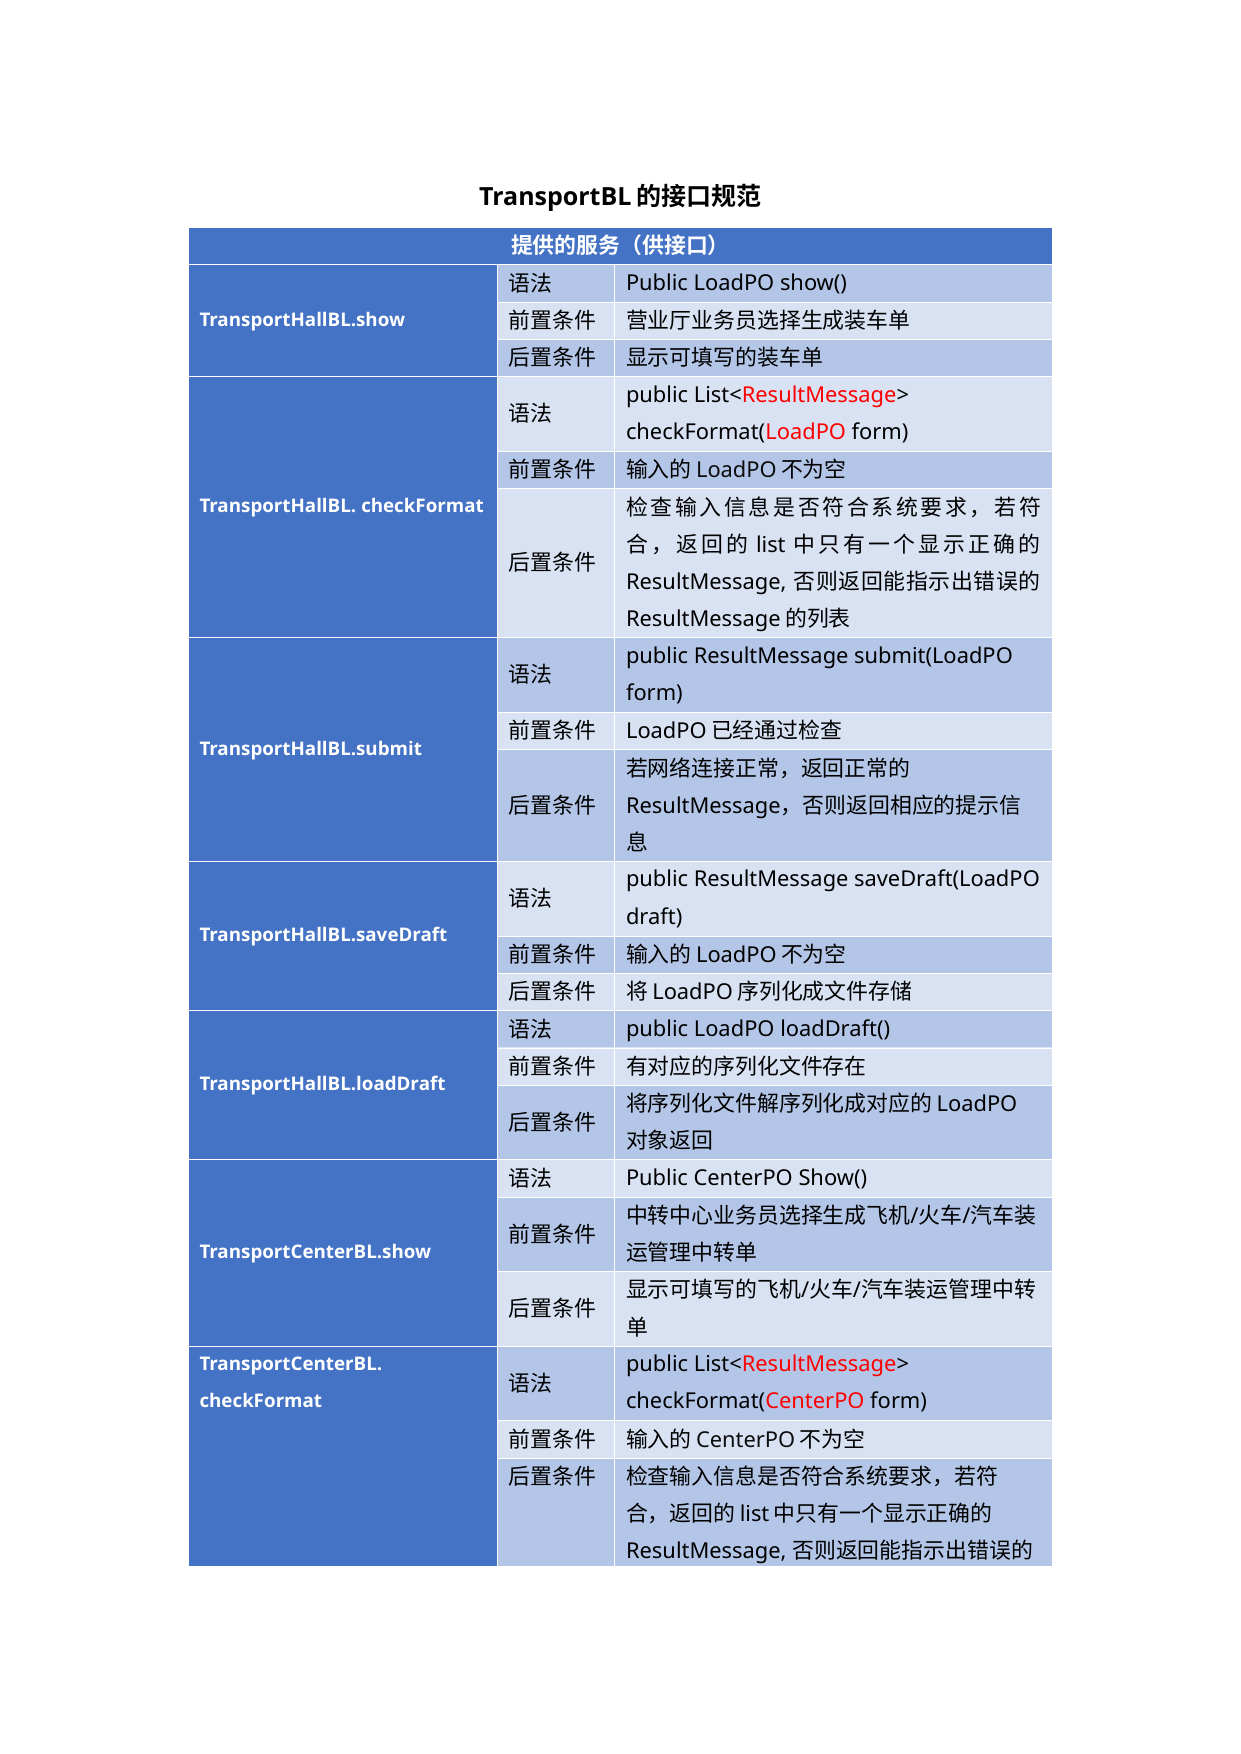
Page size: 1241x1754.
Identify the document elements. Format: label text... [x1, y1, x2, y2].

table_cell 输入的CenterPO不为空 [615, 1421, 1052, 1458]
table_cell 语法 [498, 377, 614, 451]
table_cell 前置条件 [498, 1049, 614, 1085]
table_cell 语法 [498, 638, 614, 712]
table_cell public LoadPO loadDraft() [615, 1011, 1052, 1047]
table_cell 检查输入信息是否符合系统要求，若符合，返回的list中只有一个显示正确的ResultMessage, 否则返回能指示出错误的ResultMessage的列表 [615, 489, 1052, 637]
table_cell 若网络连接正常，返回正常的ResultMessage，否则返回相应的提示信息 [615, 750, 1052, 861]
table_cell 语法 [498, 862, 614, 936]
table_cell TransportHallBL.loadDraft [189, 1011, 497, 1159]
table_cell public ResultMessage submit(LoadPO form) [615, 638, 1052, 712]
table_cell 显示可填写的飞机/火车/汽车装运管理中转单 [615, 1272, 1052, 1346]
table_cell 语法 [498, 1011, 614, 1047]
table_cell 前置条件 [498, 937, 614, 973]
table_cell public ResultMessage saveDraft(LoadPO draft) [615, 862, 1052, 936]
table_cell Public LoadPO show() [615, 265, 1052, 302]
table_cell 营业厅业务员选择生成装车单 [615, 303, 1052, 339]
table_cell 后置条件 [498, 1272, 614, 1346]
table_cell 后置条件 [498, 1086, 614, 1159]
table_cell 后置条件 [498, 1459, 614, 1566]
table_cell public List<ResultMessage> checkFormat(CenterPO form) [615, 1347, 1052, 1420]
text TransportBL的接口规范 [187, 162, 1053, 227]
table_cell 后置条件 [498, 750, 614, 861]
table_cell TransportCenterBL. checkFormat [189, 1347, 497, 1566]
table_cell 后置条件 [498, 340, 614, 376]
table_cell TransportHallBL.saveDraft [189, 862, 497, 1010]
table_cell 后置条件 [498, 489, 614, 637]
table_cell 有对应的序列化文件存在 [615, 1049, 1052, 1085]
table_cell 将序列化文件解序列化成对应的LoadPO对象返回 [615, 1086, 1052, 1159]
table_cell 前置条件 [498, 1198, 614, 1271]
table_cell 检查输入信息是否符合系统要求，若符合，返回的list中只有一个显示正确的ResultMessage, 否则返回能指示出错误的ResultMessage的列表 [615, 1459, 1052, 1566]
table_header 提供的服务（供接口） [189, 228, 1052, 264]
table_cell 将LoadPO序列化成文件存储 [615, 974, 1052, 1010]
table_cell 前置条件 [498, 303, 614, 339]
table_cell 中转中心业务员选择生成飞机/火车/汽车装运管理中转单 [615, 1198, 1052, 1271]
table_cell 显示可填写的装车单 [615, 340, 1052, 376]
table_cell TransportHallBL.show [189, 265, 497, 376]
table_cell 前置条件 [498, 452, 614, 488]
table_cell 语法 [498, 265, 614, 302]
table_cell TransportHallBL. checkFormat [189, 377, 497, 637]
table_cell Public CenterPO Show() [615, 1160, 1052, 1197]
table_cell 输入的LoadPO不为空 [615, 937, 1052, 973]
table_cell LoadPO已经通过检查 [615, 713, 1052, 749]
table_cell TransportCenterBL.show [189, 1160, 497, 1346]
table_cell 输入的LoadPO不为空 [615, 452, 1052, 488]
table_cell 语法 [498, 1347, 614, 1420]
table_cell TransportHallBL.submit [189, 638, 497, 861]
table_cell 后置条件 [498, 974, 614, 1010]
table_cell 前置条件 [498, 713, 614, 749]
table_cell public List<ResultMessage> checkFormat(LoadPO form) [615, 377, 1052, 451]
table_cell 语法 [498, 1160, 614, 1197]
table_cell 前置条件 [498, 1421, 614, 1458]
